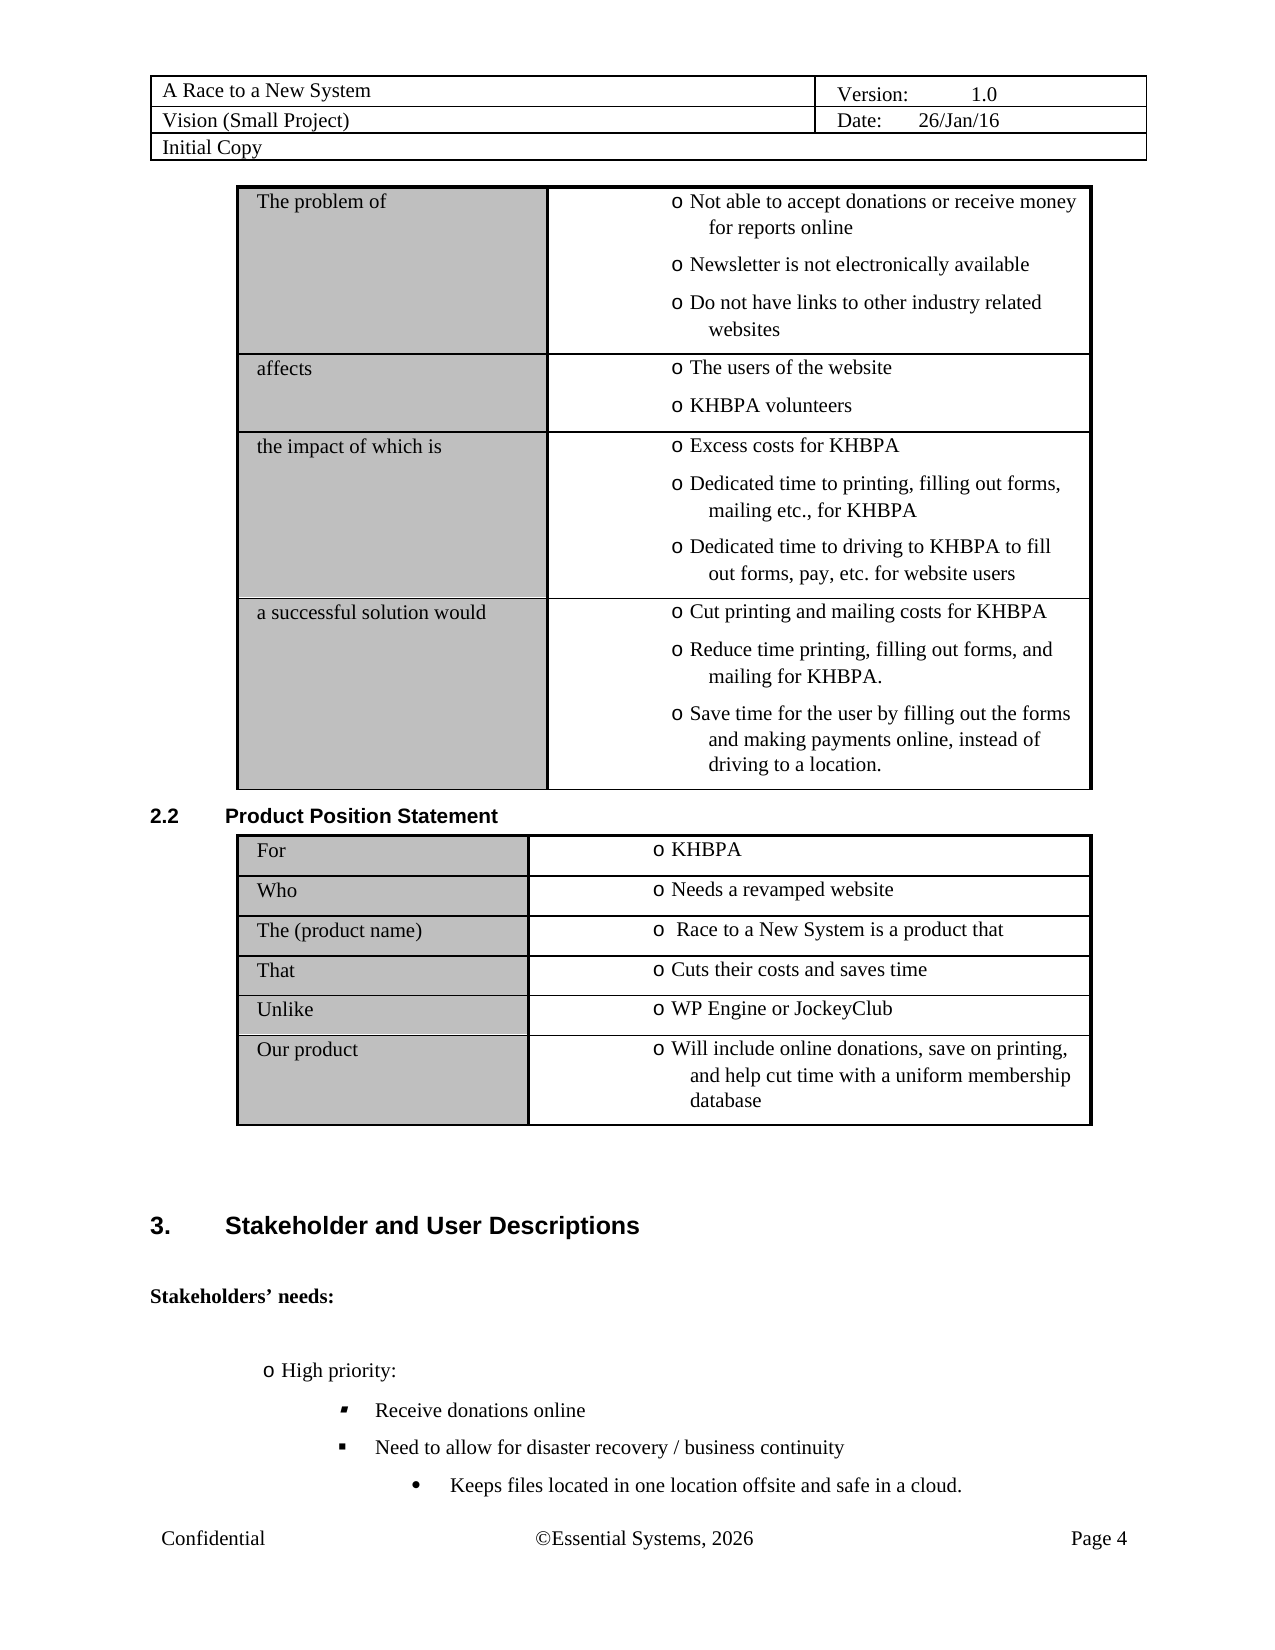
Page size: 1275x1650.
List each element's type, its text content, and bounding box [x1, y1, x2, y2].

table_cell affects [239, 355, 546, 431]
table_cell The users of the website KHBPA volunteers [549, 355, 1089, 431]
table_header For [239, 837, 527, 875]
subtitle Stakeholder and User Descriptions [150, 1211, 1125, 1240]
table_cell the impact of which is [239, 433, 546, 597]
table_cell The (product name) [239, 917, 527, 955]
table_cell a successful solution would [239, 599, 546, 789]
table_cell Cuts their costs and saves time [530, 957, 1089, 995]
table_header KHBPA [530, 837, 1089, 875]
table_cell Unlike [239, 996, 527, 1034]
table_cell WP Engine or JockeyClub [530, 996, 1089, 1034]
table_cell Needs a revamped website [530, 877, 1089, 915]
list Need to allow for disaster recovery / business continuity [337, 1434, 1125, 1459]
text Stakeholders’ needs: [150, 1283, 1125, 1308]
table_cell Our product [239, 1036, 527, 1124]
list Keeps files located in one location offsite and safe in a cloud. [412, 1472, 1125, 1497]
table_cell That [239, 957, 527, 995]
table_cell Cut printing and mailing costs for KHBPA Reduce time printing, filling out forms, and mailing for KHBPA. Save time for the user by filling out the forms and making payments online, instead of driving to a location. [549, 599, 1089, 789]
list Receive donations online [337, 1397, 1125, 1422]
table_cell Excess costs for KHBPA Dedicated time to printing, filling out forms, mailing etc., for KHBPA Dedicated time to driving to KHBPA to fill out forms, pay, etc. for website users [549, 433, 1089, 597]
table_header Not able to accept donations or receive money for reports online Newsletter is not electronically available Do not have links to other industry related websites [549, 189, 1089, 353]
table_header The problem of [239, 189, 546, 353]
subtitle Product Position Statement [150, 803, 1125, 828]
table_cell Who [239, 877, 527, 915]
table_cell Race to a New System is a product that [530, 917, 1089, 955]
table_cell Will include online donations, save on printing, and help cut time with a uniform membership database [530, 1036, 1089, 1124]
text High priority: [262, 1358, 1125, 1384]
